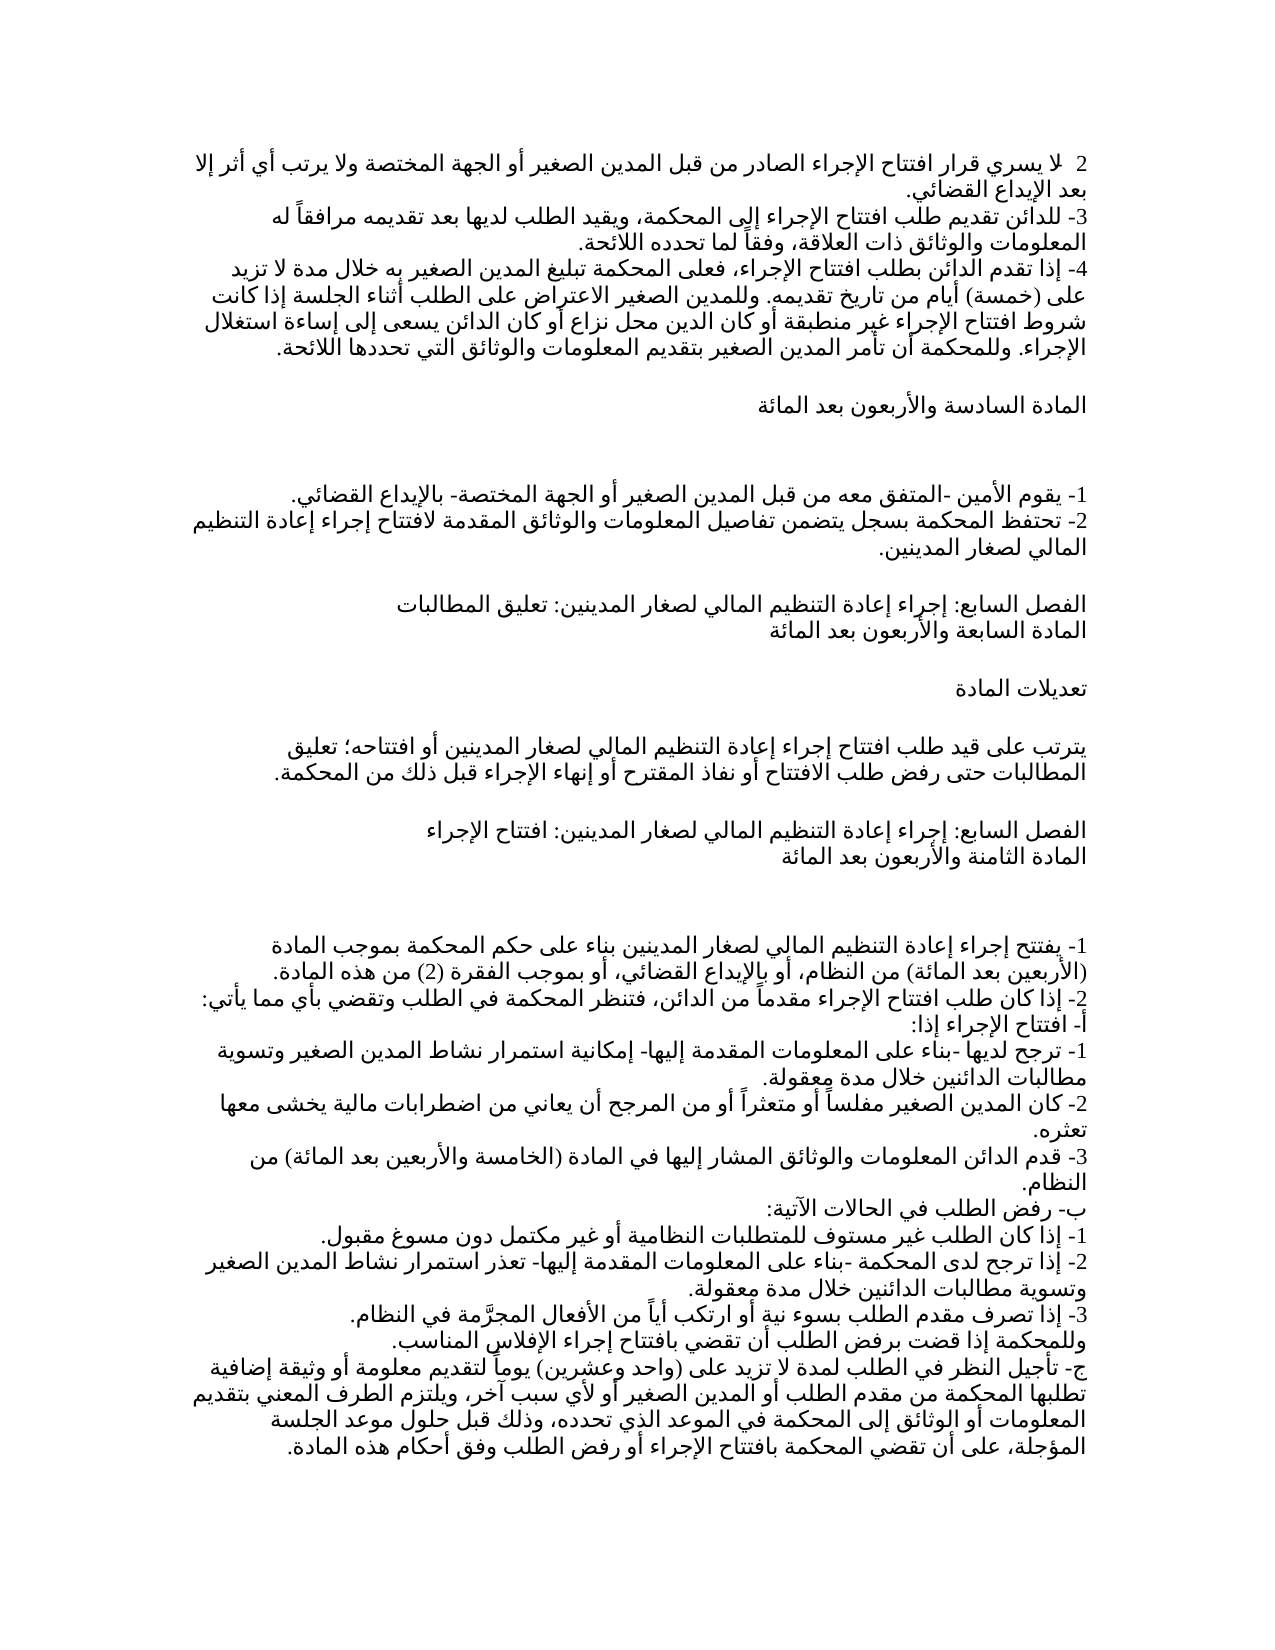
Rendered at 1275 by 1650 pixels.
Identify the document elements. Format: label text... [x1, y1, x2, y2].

text الفصل السابع: إجراء إعادة التنظيم المالي لصغار المدينين: افتتاح الإجراء [187, 817, 1087, 843]
text 1- يقوم الأمين -المتفق معه من قبل المدين الصغير أو الجهة المختصة- بالإيداع القضائي. 2- تحتفظ المحكمة بسجل يتضمن تفاصيل المعلومات والوثائق المقدمة لافتتاح إجراء إعادة التنظيم المالي لصغار المدينين. [187, 481, 1087, 560]
text المادة السادسة والأربعون بعد المائة [187, 392, 1087, 418]
text تعديلات المادة [187, 675, 1087, 702]
text الفصل السابع: إجراء إعادة التنظيم المالي لصغار المدينين: تعليق المطالبات [187, 591, 1087, 618]
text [187, 150, 1087, 361]
text المادة الثامنة والأربعون بعد المائة [187, 843, 1087, 869]
text المادة السابعة والأربعون بعد المائة [187, 618, 1087, 644]
text يترتب على قيد طلب افتتاح إجراء إعادة التنظيم المالي لصغار المدينين أو افتتاحه؛ تعليق المطالبات حتى رفض طلب الافتتاح أو نفاذ المقترح أو إنهاء الإجراء قبل ذلك من المحكمة. [187, 733, 1087, 786]
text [187, 932, 1087, 1459]
